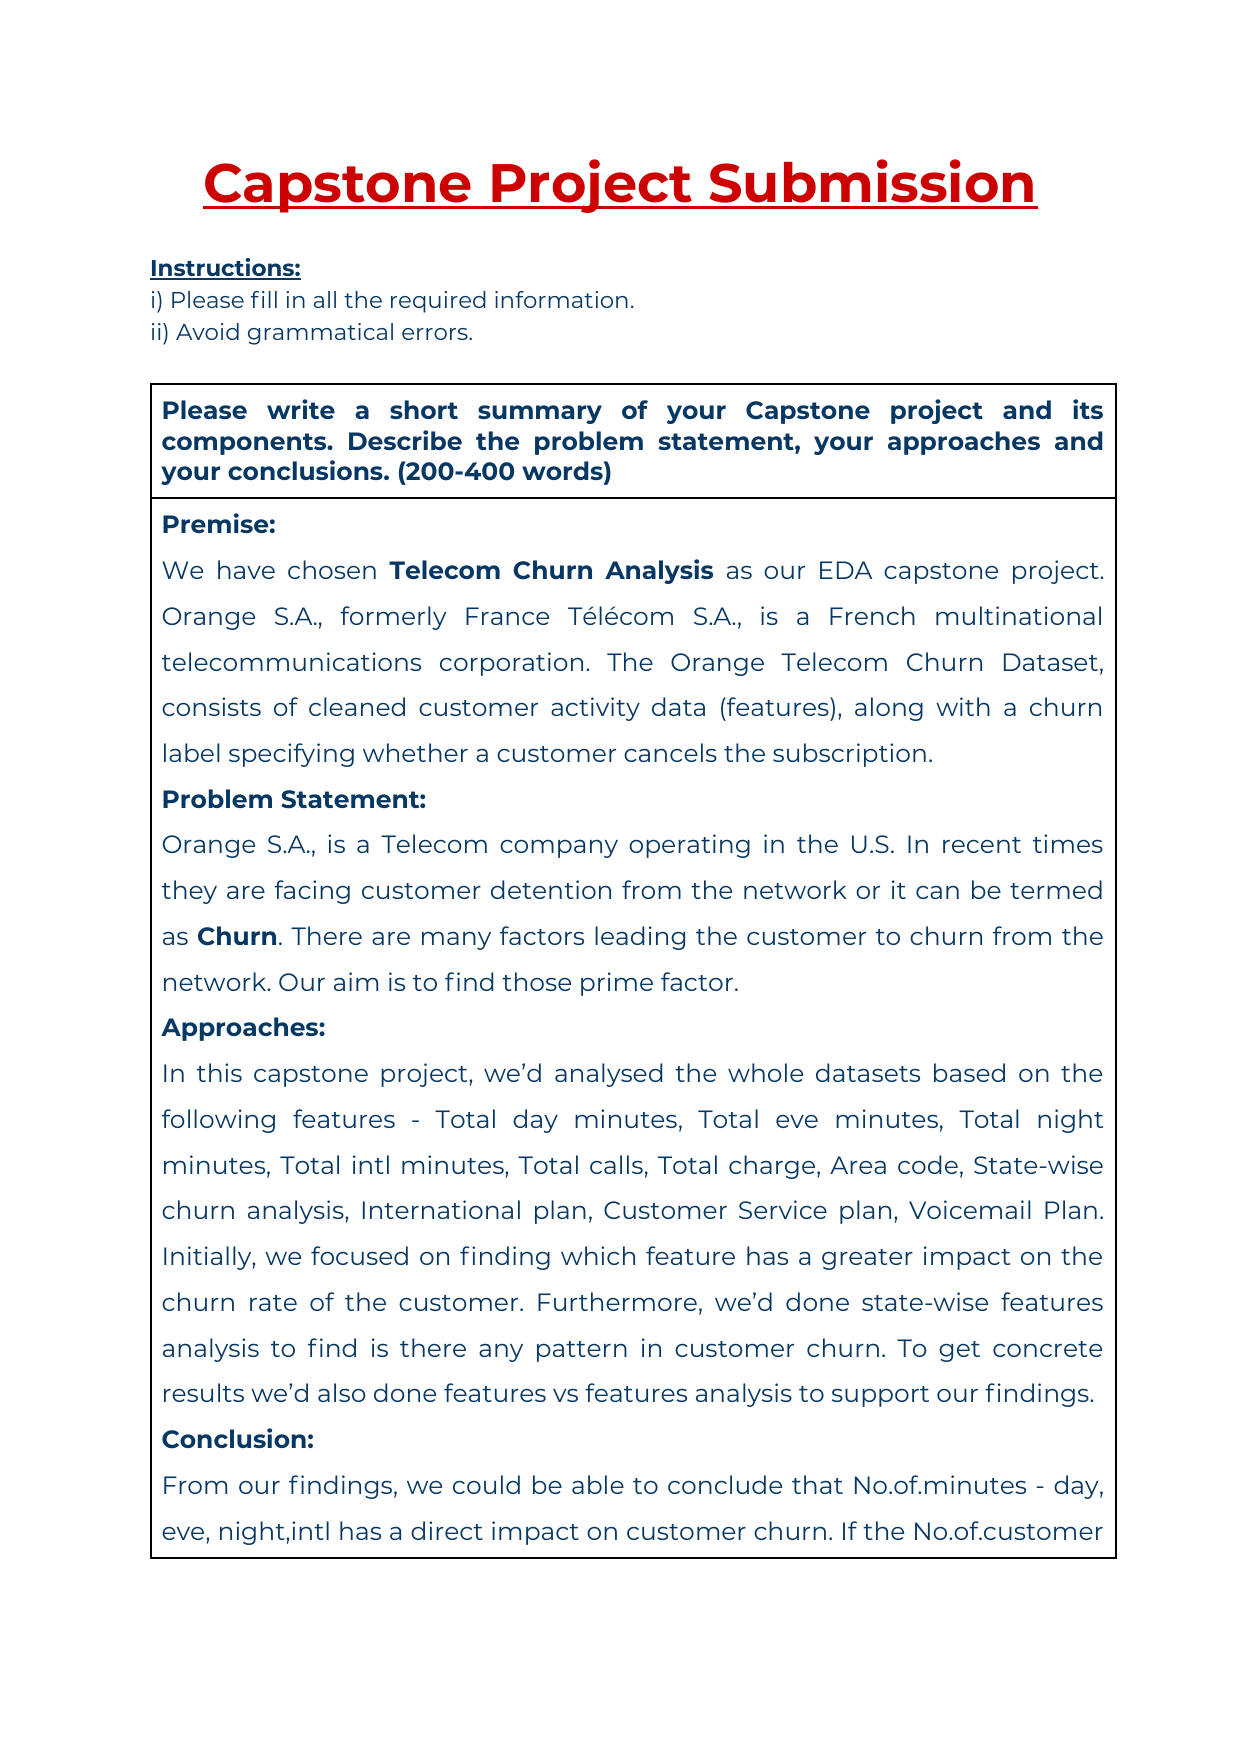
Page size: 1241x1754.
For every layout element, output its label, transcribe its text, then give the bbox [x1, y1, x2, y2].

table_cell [152, 499, 1115, 1557]
table_header Please write a short summary of your Capstone project and its components. Describe the problem statement, your approaches and your conclusions. (200-400 words) [152, 385, 1115, 497]
text ii) Avoid grammatical errors. [150, 318, 1090, 346]
text i) Please fill in all the required information. [150, 286, 1090, 314]
text Instructions: [150, 254, 1090, 282]
title Capstone Project Submission [150, 150, 1090, 216]
